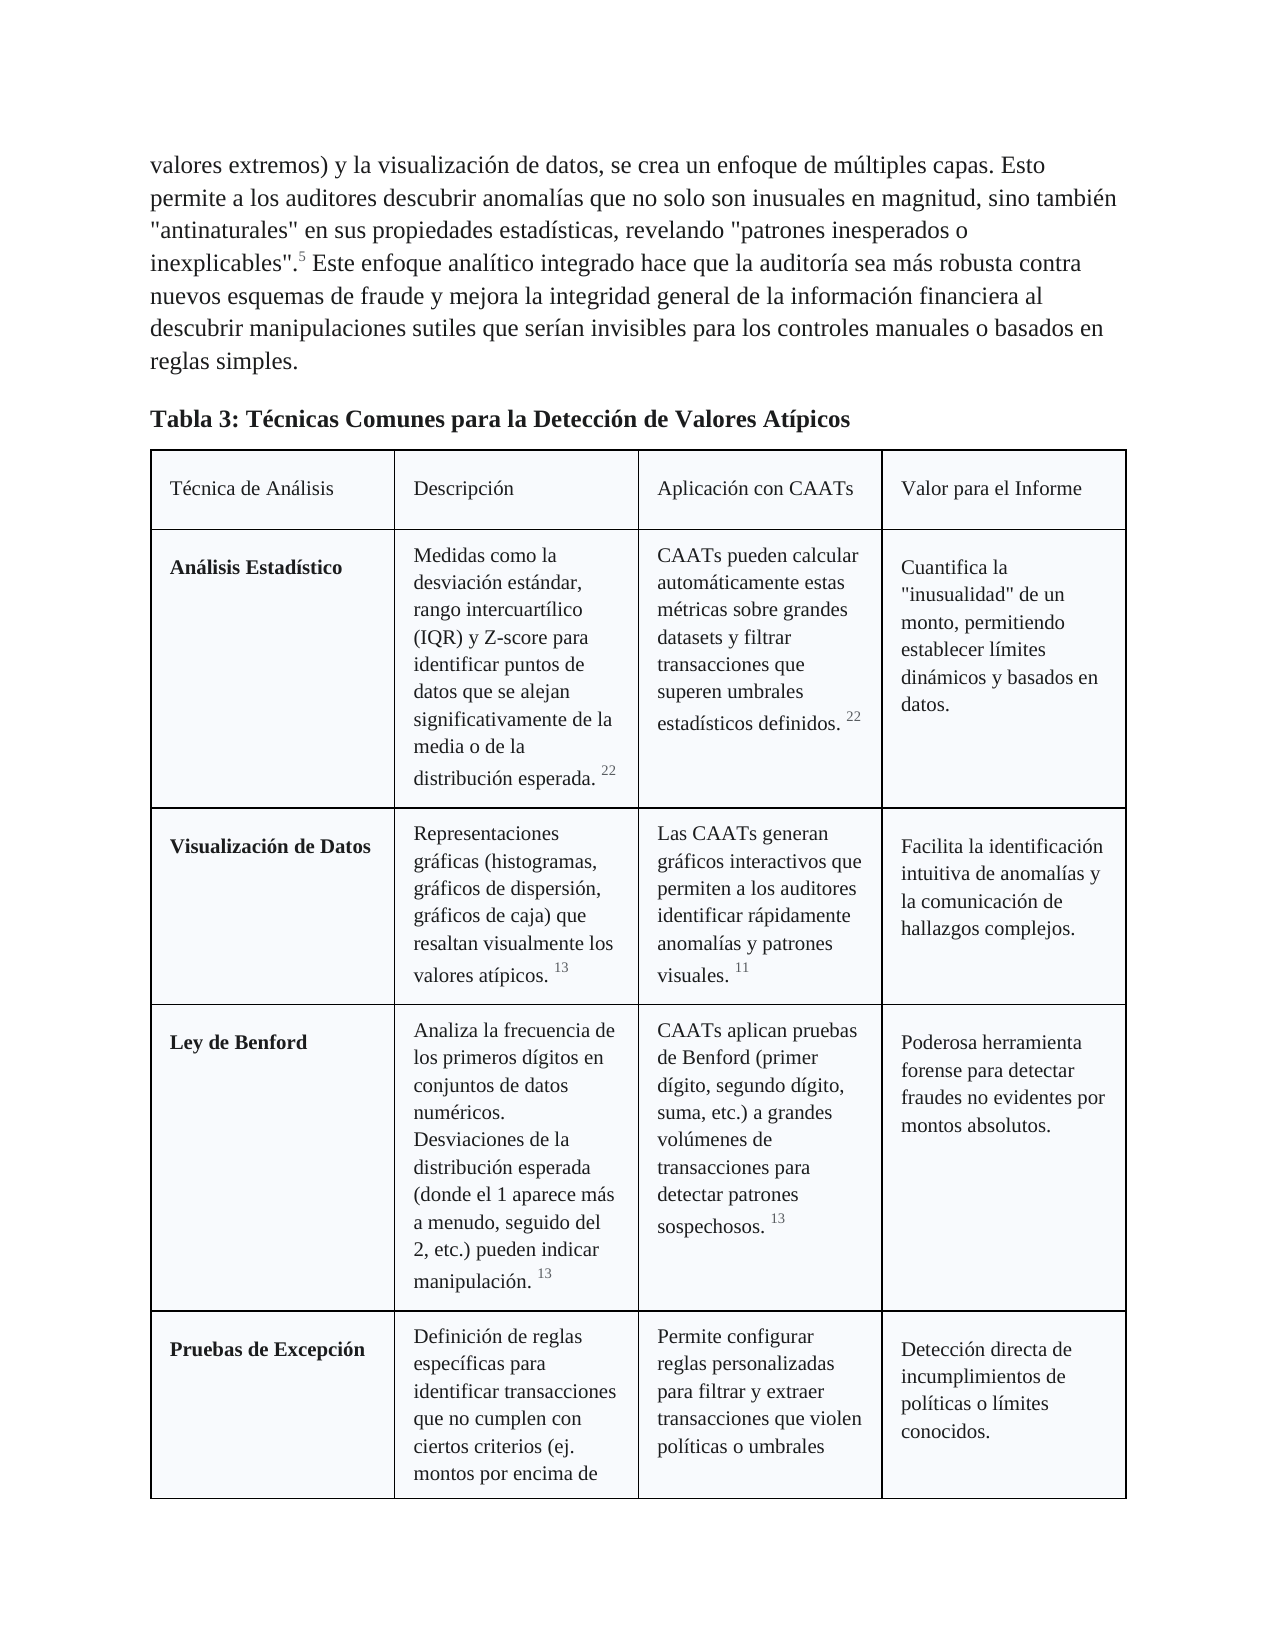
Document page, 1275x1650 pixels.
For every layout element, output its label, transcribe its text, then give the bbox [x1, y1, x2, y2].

table_cell Análisis Estadístico [152, 530, 394, 807]
table_cell Facilita la identificación intuitiva de anomalías y la comunicación de hallazgos complejos. [883, 809, 1125, 1004]
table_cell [152, 1312, 394, 1497]
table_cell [883, 1312, 1125, 1497]
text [150, 150, 1125, 375]
table_cell Representaciones gráficas (histogramas, gráficos de dispersión, gráficos de caja) que resaltan visualmente los valores atípicos. 13 [395, 809, 638, 1004]
table_cell CAATs aplican pruebas de Benford (primer dígito, segundo dígito, suma, etc.) a grandes volúmenes de transacciones para detectar patrones sospechosos. 13 [639, 1005, 881, 1310]
table_header Aplicación con CAATs [639, 451, 881, 528]
table_cell Las CAATs generan gráficos interactivos que permiten a los auditores identificar rápidamente anomalías y patrones visuales. 11 [639, 809, 881, 1004]
table_cell Poderosa herramienta forense para detectar fraudes no evidentes por montos absolutos. [883, 1005, 1125, 1310]
subtitle Tabla 3: Técnicas Comunes para la Detección de Valores Atípicos [150, 404, 1125, 433]
table_cell Analiza la frecuencia de los primeros dígitos en conjuntos de datos numéricos. Desviaciones de la distribución esperada (donde el 1 aparece más a menudo, seguido del 2, etc.) pueden indicar manipulación. 13 [395, 1005, 638, 1310]
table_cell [639, 1312, 881, 1497]
table_header Descripción [395, 451, 638, 528]
table_header Valor para el Informe [883, 451, 1125, 528]
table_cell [395, 1312, 638, 1497]
table_cell Medidas como la desviación estándar, rango intercuartílico (IQR) y Z-score para identificar puntos de datos que se alejan significativamente de la media o de la distribución esperada. 22 [395, 530, 638, 807]
table_cell Visualización de Datos [152, 809, 394, 1004]
table_cell Ley de Benford [152, 1005, 394, 1310]
table_header Técnica de Análisis [152, 451, 394, 528]
table_cell CAATs pueden calcular automáticamente estas métricas sobre grandes datasets y filtrar transacciones que superen umbrales estadísticos definidos. 22 [639, 530, 881, 807]
table_cell Cuantifica la "inusualidad" de un monto, permitiendo establecer límites dinámicos y basados en datos. [883, 530, 1125, 807]
